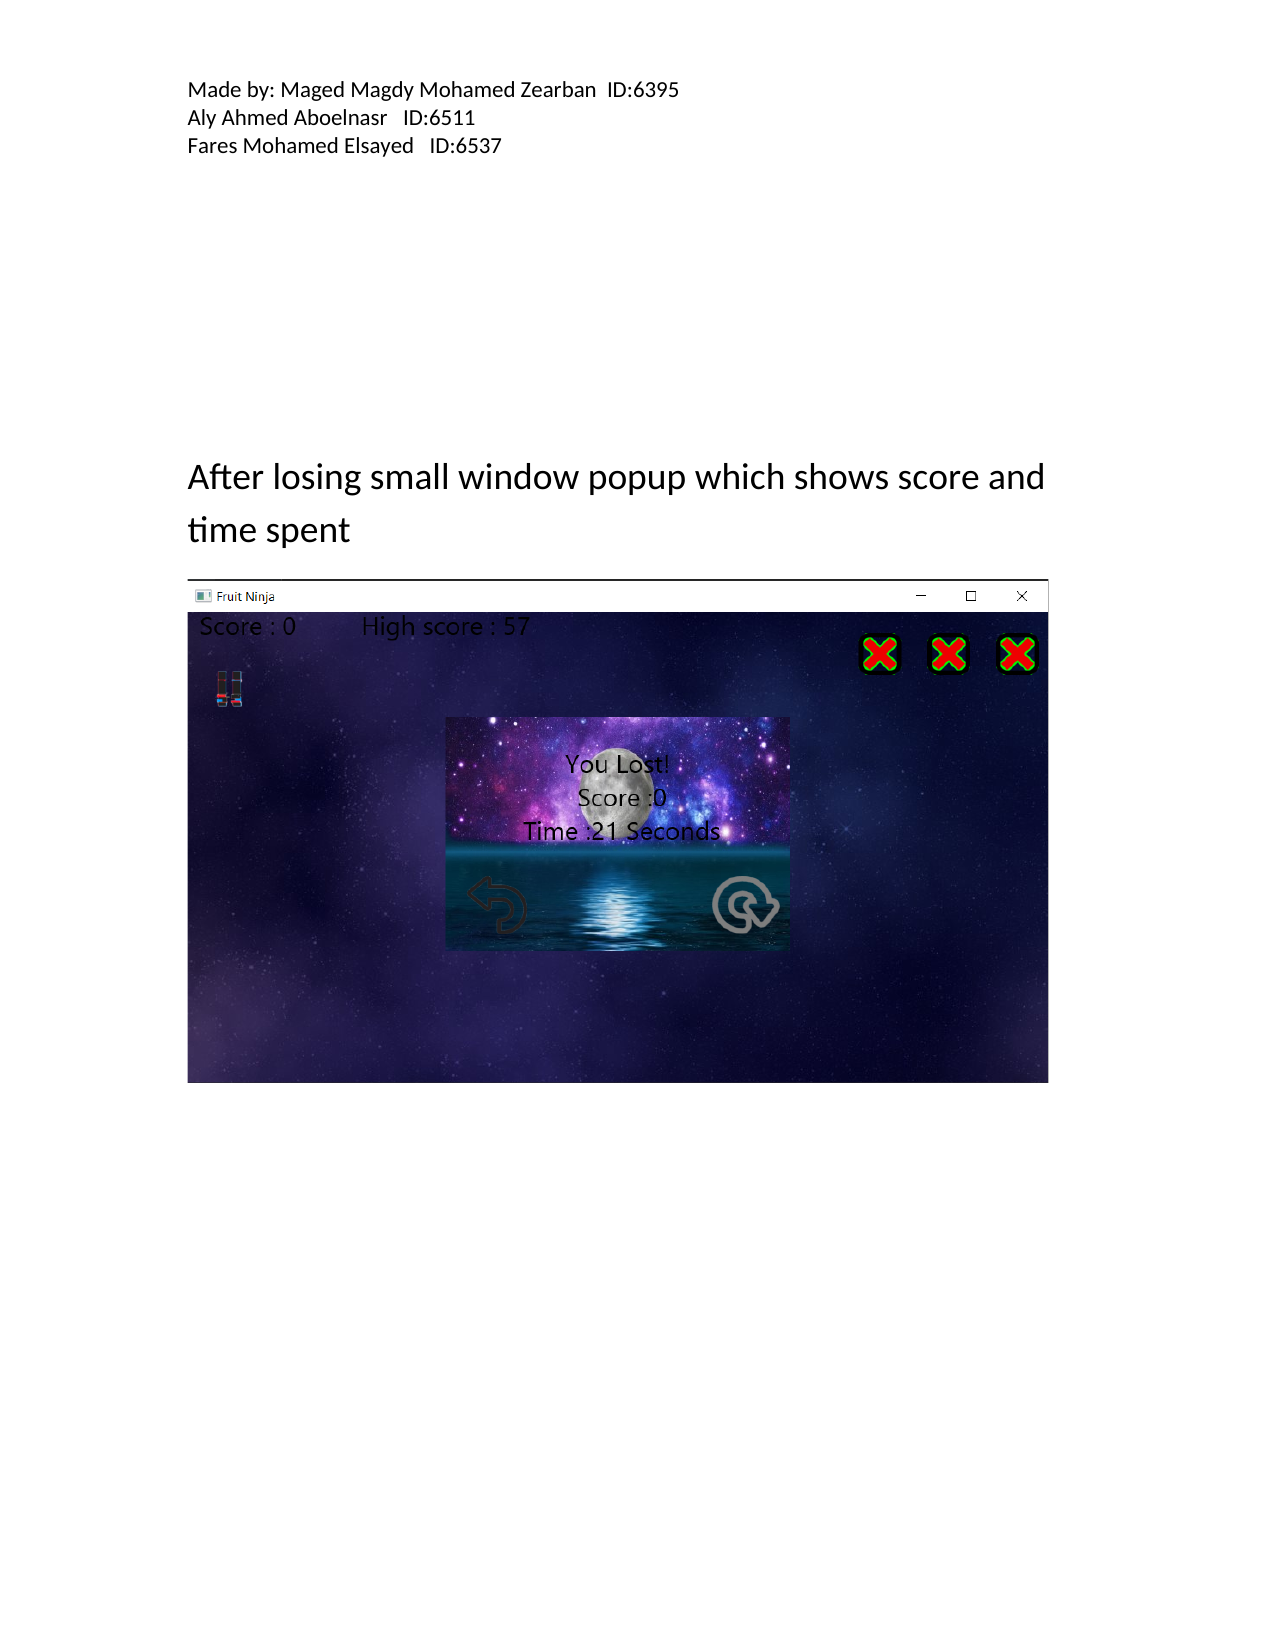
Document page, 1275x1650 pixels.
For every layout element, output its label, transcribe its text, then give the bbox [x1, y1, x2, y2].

text After losing small window popup which shows score and time spent [187, 453, 1087, 552]
picture [187, 579, 1049, 1083]
